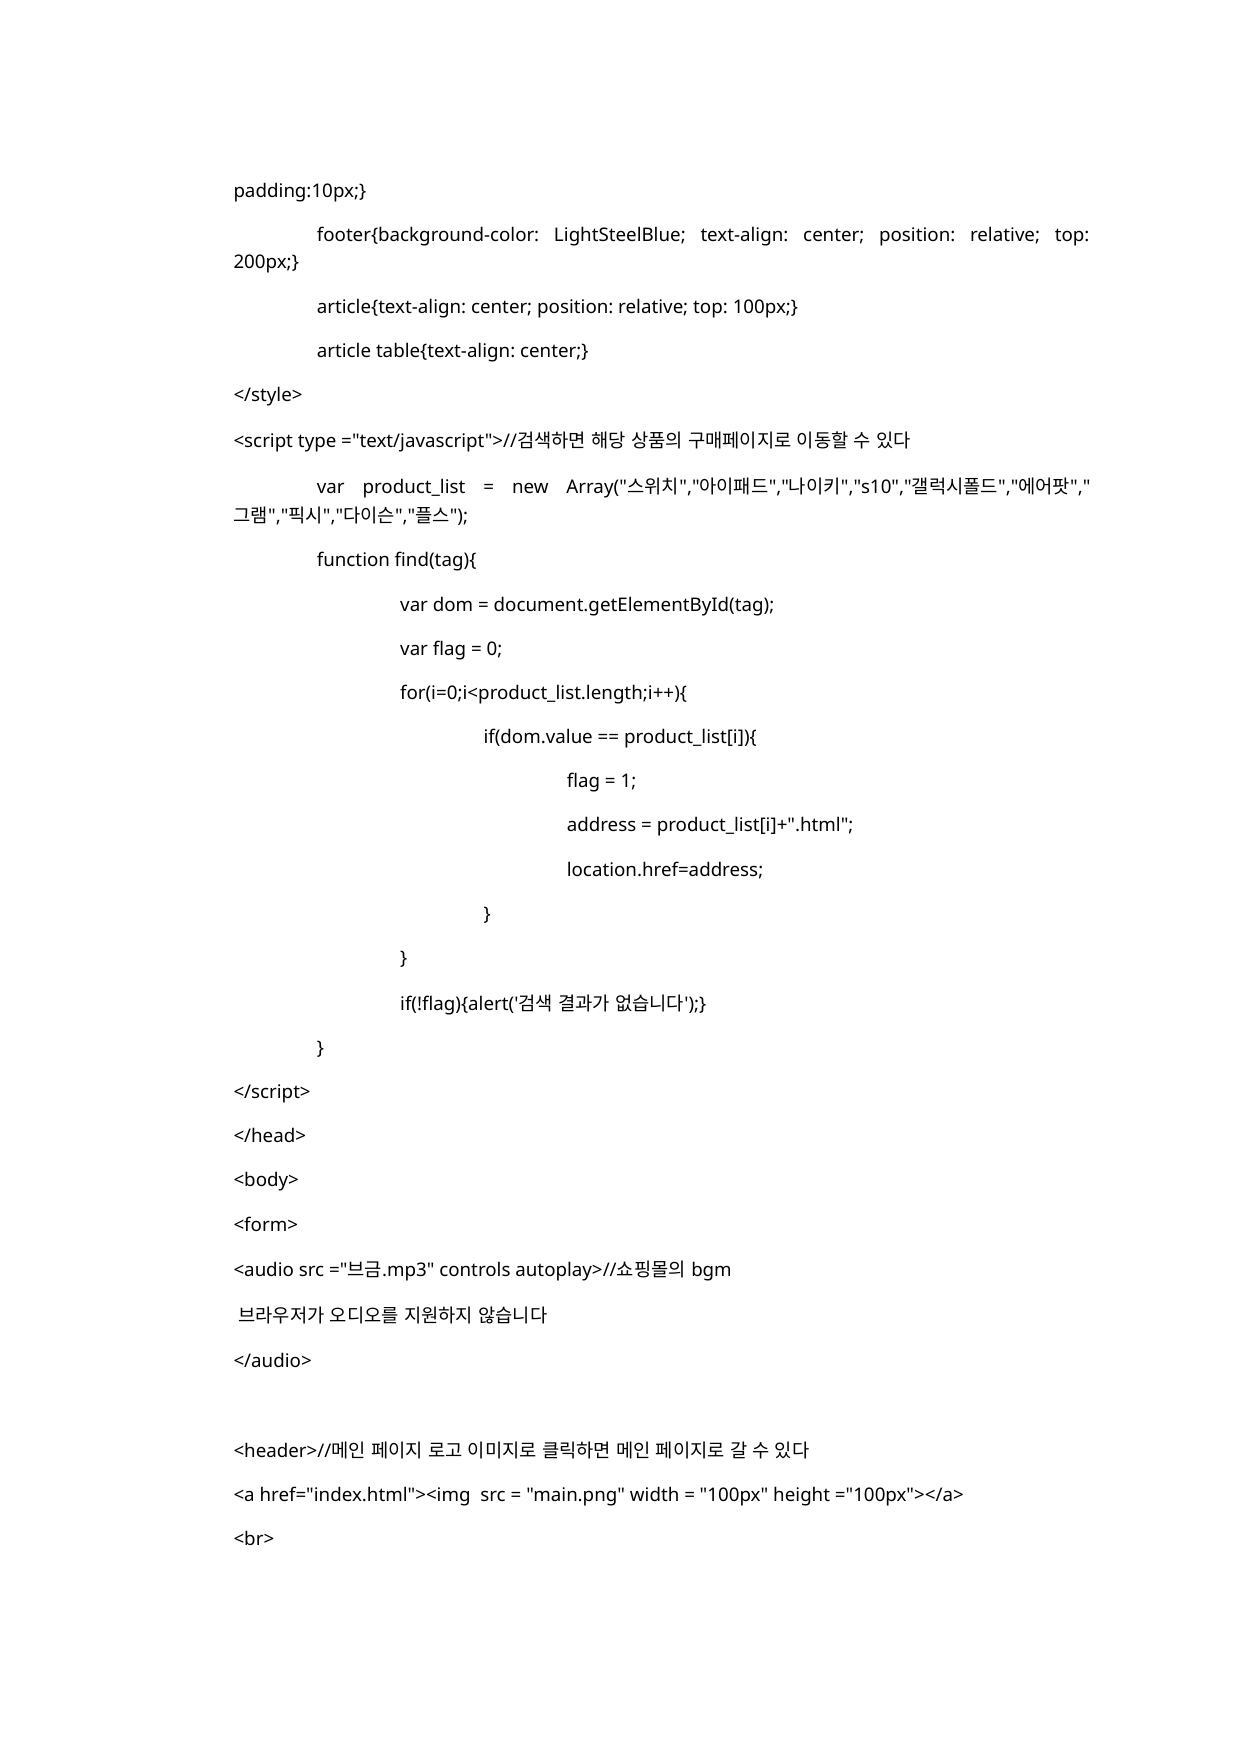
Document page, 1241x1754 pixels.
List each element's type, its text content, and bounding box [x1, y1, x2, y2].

list var product_list = new Array("스위치","아이패드","나이키","s10","갤럭시폴드","에어팟","그램","픽시","다이슨","플스"); [233, 471, 1090, 528]
list <br> [233, 1525, 1090, 1551]
list <body> [233, 1167, 1090, 1192]
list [233, 177, 1090, 203]
list </style> [233, 381, 1090, 407]
list if(dom.value == product_list[i]){ [233, 723, 1090, 749]
list <a href="index.html"><img src = "main.png" width = "100px" height ="100px"></a> [233, 1481, 1090, 1507]
list } [233, 944, 1090, 970]
list <form> [233, 1211, 1090, 1236]
list flag = 1; [233, 767, 1090, 793]
list article{text-align: center; position: relative; top: 100px;} [233, 293, 1090, 318]
list footer{background-color: LightSteelBlue; text-align: center; position: relative; top: 200px;} [233, 221, 1090, 274]
list } [233, 900, 1090, 926]
list </script> [233, 1078, 1090, 1104]
list var dom = document.getElementById(tag); [233, 591, 1090, 616]
list </audio> [233, 1347, 1090, 1372]
list for(i=0;i<product_list.length;i++){ [233, 679, 1090, 705]
list <audio src ="브금.mp3" controls autoplay>//쇼핑몰의 bgm [233, 1255, 1090, 1282]
list location.href=address; [233, 856, 1090, 881]
list </head> [233, 1123, 1090, 1148]
list } [233, 1034, 1090, 1060]
list function find(tag){ [233, 547, 1090, 572]
list article table{text-align: center;} [233, 337, 1090, 363]
list <header>//메인 페이지 로고 이미지로 클릭하면 메인 페이지로 갈 수 있다 [233, 1435, 1090, 1462]
list var flag = 0; [233, 635, 1090, 661]
list address = product_list[i]+".html"; [233, 812, 1090, 837]
list 브라우저가 오디오를 지원하지 않습니다 [233, 1301, 1090, 1328]
list if(!flag){alert('검색 결과가 없습니다');} [233, 988, 1090, 1016]
list <script type ="text/javascript">//검색하면 해당 상품의 구매페이지로 이동할 수 있다 [233, 426, 1090, 453]
